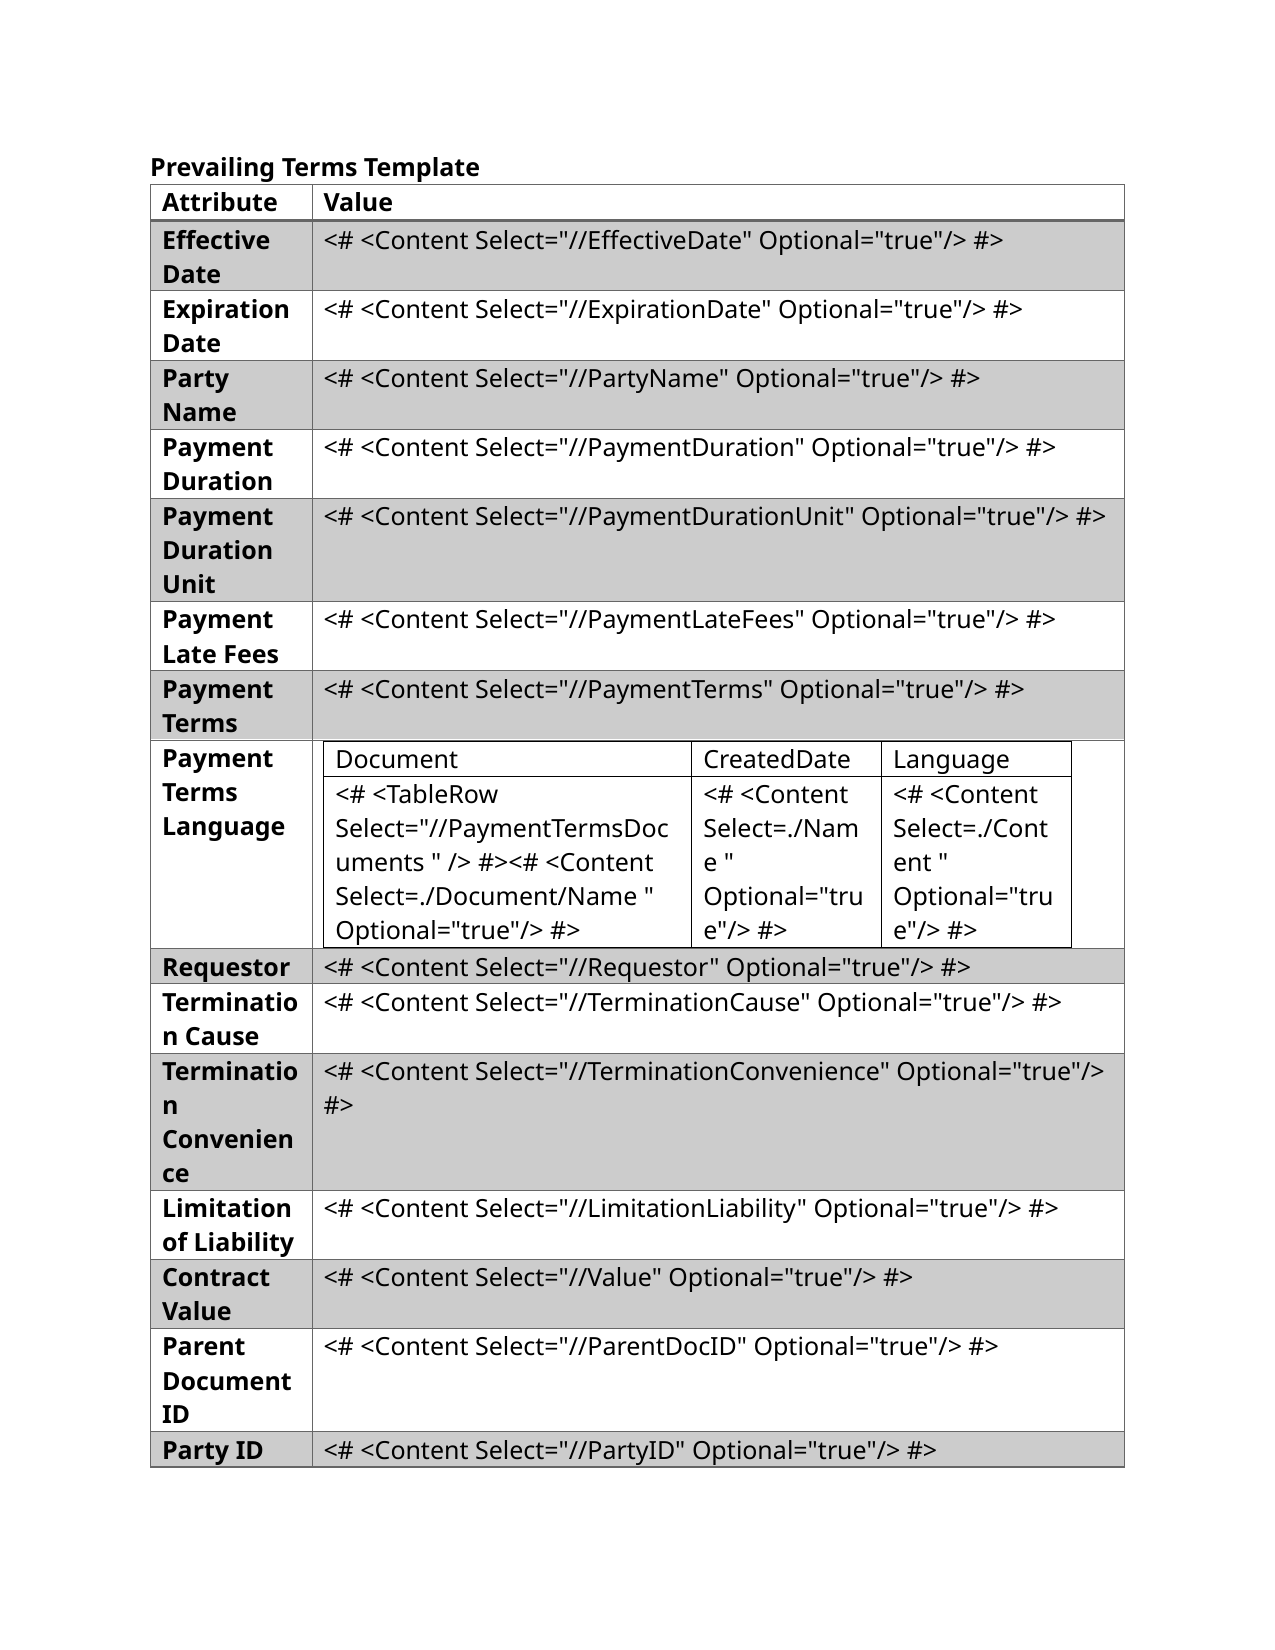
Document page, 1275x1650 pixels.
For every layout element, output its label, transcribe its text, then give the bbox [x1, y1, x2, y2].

table_cell Limitation of Liability [151, 1191, 312, 1259]
table_cell <# <Content Select="//EffectiveDate" Optional="true"/> #> [313, 222, 1124, 290]
table_header Value [313, 185, 1124, 219]
table_cell <# <Content Select="//PaymentTerms" Optional="true"/> #> [313, 671, 1124, 739]
table_cell <# <Content Select="//TerminationConvenience" Optional="true"/> #> [313, 1054, 1124, 1190]
table_cell Party Name [151, 361, 312, 429]
table_cell <# <Content Select="//TerminationCause" Optional="true"/> #> [313, 984, 1124, 1052]
table_cell <# <Content Select="//Value" Optional="true"/> #> [313, 1260, 1124, 1328]
table_cell [692, 742, 881, 776]
table_cell [692, 777, 881, 947]
text Prevailing Terms Template [150, 150, 1125, 184]
table_cell Payment Duration [151, 430, 312, 498]
table_cell <# <Content Select="//Requestor" Optional="true"/> #> [313, 949, 1124, 983]
table_cell Parent Document ID [151, 1329, 312, 1431]
table_cell [313, 741, 323, 948]
table_cell <# <Content Select="//PaymentLateFees" Optional="true"/> #> [313, 602, 1124, 670]
table_cell <# <Content Select="//LimitationLiability" Optional="true"/> #> [313, 1191, 1124, 1259]
table_cell [882, 742, 1071, 776]
table_cell <# <Content Select="//ExpirationDate" Optional="true"/> #> [313, 291, 1124, 359]
table_cell Payment Terms Language [151, 741, 312, 948]
table_cell <# <Content Select="//PartyID" Optional="true"/> #> [313, 1432, 1124, 1466]
table_cell Termination Cause [151, 984, 312, 1052]
table_cell Party ID [151, 1432, 312, 1466]
table_cell [324, 742, 691, 776]
table_cell <# <Content Select="//PartyName" Optional="true"/> #> [313, 361, 1124, 429]
table_cell [882, 777, 1071, 947]
table_cell Payment Late Fees [151, 602, 312, 670]
table_cell Effective Date [151, 222, 312, 290]
table_cell Requestor [151, 949, 312, 983]
table_cell Expiration Date [151, 291, 312, 359]
table_cell <# <Content Select="//PaymentDurationUnit" Optional="true"/> #> [313, 499, 1124, 601]
table_cell Termination Convenience [151, 1054, 312, 1190]
table_cell Payment Duration Unit [151, 499, 312, 601]
table_cell [1072, 741, 1124, 948]
table_cell Contract Value [151, 1260, 312, 1328]
table_cell <# <Content Select="//PaymentDuration" Optional="true"/> #> [313, 430, 1124, 498]
table_header Attribute [151, 185, 312, 219]
table_cell <# <Content Select="//ParentDocID" Optional="true"/> #> [313, 1329, 1124, 1431]
table_cell Payment Terms [151, 671, 312, 739]
table_cell [324, 777, 691, 947]
